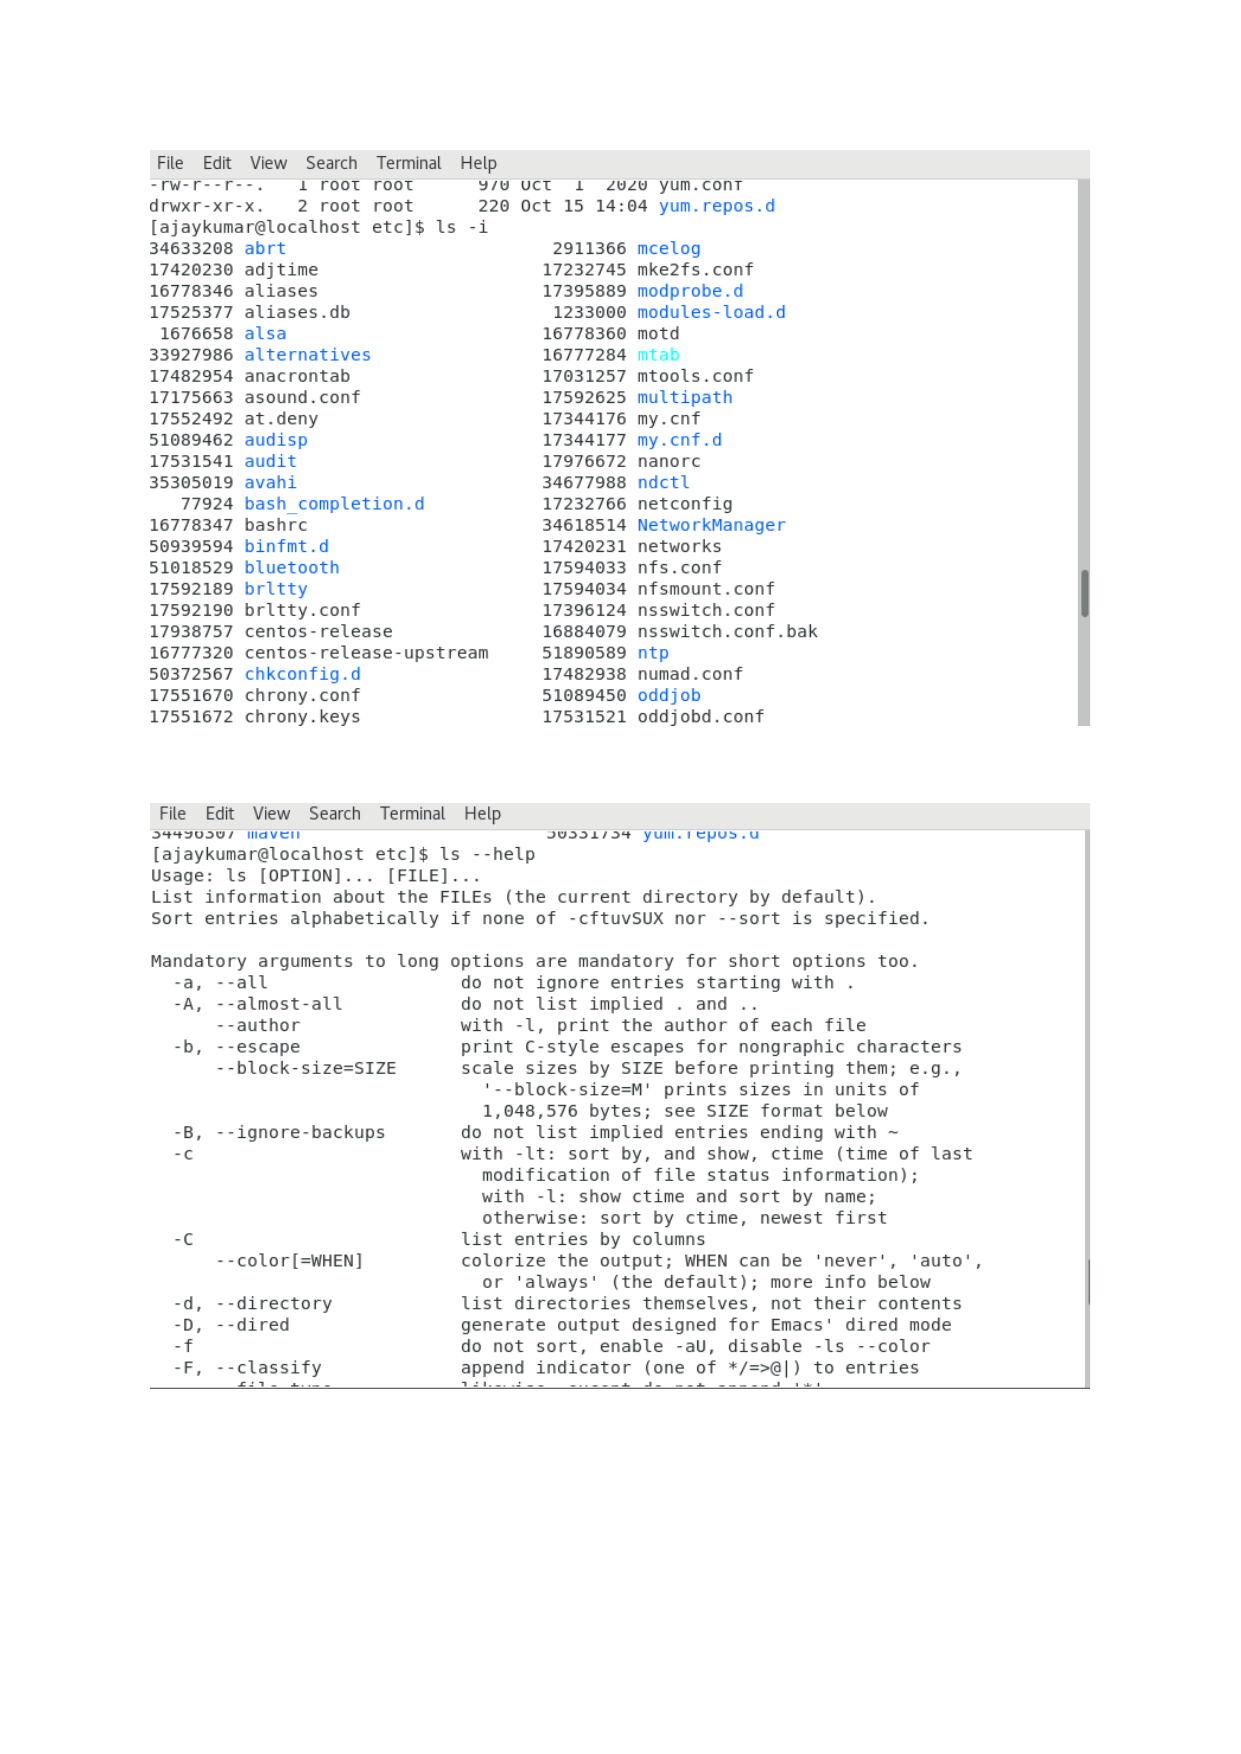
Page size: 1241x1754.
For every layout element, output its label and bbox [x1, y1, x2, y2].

picture [150, 150, 1091, 726]
picture [150, 803, 1091, 1389]
